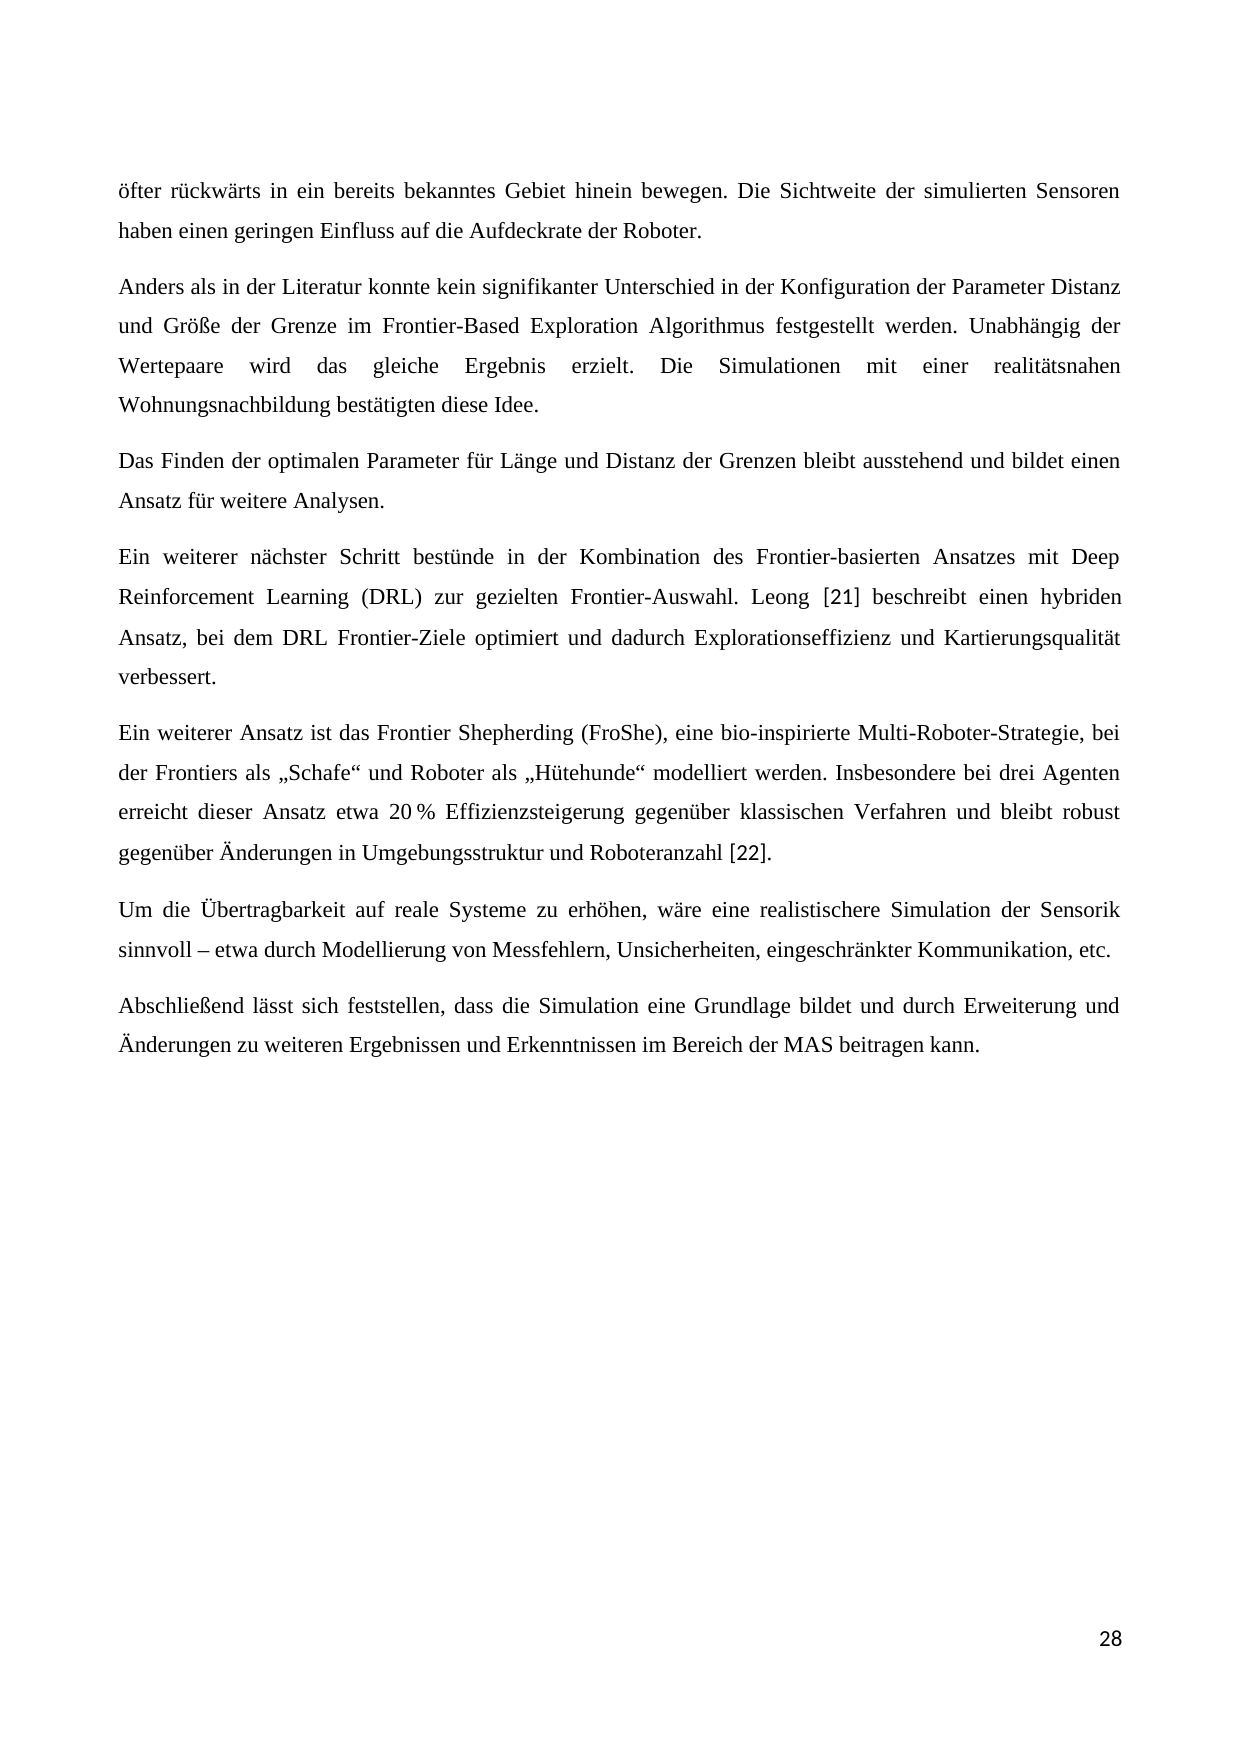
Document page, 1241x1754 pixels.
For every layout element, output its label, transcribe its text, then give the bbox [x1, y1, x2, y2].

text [118, 177, 1122, 243]
text Um die Übertragbarkeit auf reale Systeme zu erhöhen, wäre eine realistischere Simulation der Sensorik sinnvoll – etwa durch Modellierung von Messfehlern, Unsicherheiten, eingeschränkter Kommunikation, etc. [118, 896, 1122, 962]
text Ein weiterer Ansatz ist das Frontier Shepherding (FroShe), eine bio-inspirierte Multi-Roboter-Strategie, bei der Frontiers als „Schafe“ und Roboter als „Hütehunde“ modelliert werden. Insbesondere bei drei Agenten erreicht dieser Ansatz etwa 20 % Effizienzsteigerung gegenüber klassischen Verfahren und bleibt robust gegenüber Änderungen in Umgebungsstruktur und Roboteranzahl . [118, 719, 1122, 866]
text Anders als in der Literatur konnte kein signifikanter Unterschied in der Konfiguration der Parameter Distanz und Größe der Grenze im Frontier-Based Exploration Algorithmus festgestellt werden. Unabhängig der Wertepaare wird das gleiche Ergebnis erzielt. Die Simulationen mit einer realitätsnahen Wohnungsnachbildung bestätigten diese Idee. [118, 273, 1122, 418]
text Abschließend lässt sich feststellen, dass die Simulation eine Grundlage bildet und durch Erweiterung und Änderungen zu weiteren Ergebnissen und Erkenntnissen im Bereich der MAS beitragen kann. [118, 992, 1122, 1058]
text Das Finden der optimalen Parameter für Länge und Distanz der Grenzen bleibt ausstehend und bildet einen Ansatz für weitere Analysen. [118, 447, 1122, 513]
text Ein weiterer nächster Schritt bestünde in der Kombination des Frontier-basierten Ansatzes mit Deep Reinforcement Learning (DRL) zur gezielten Frontier-Auswahl. Leong beschreibt einen hybriden Ansatz, bei dem DRL Frontier-Ziele optimiert und dadurch Explorationseffizienz und Kartierungsqualität verbessert. [118, 543, 1122, 689]
